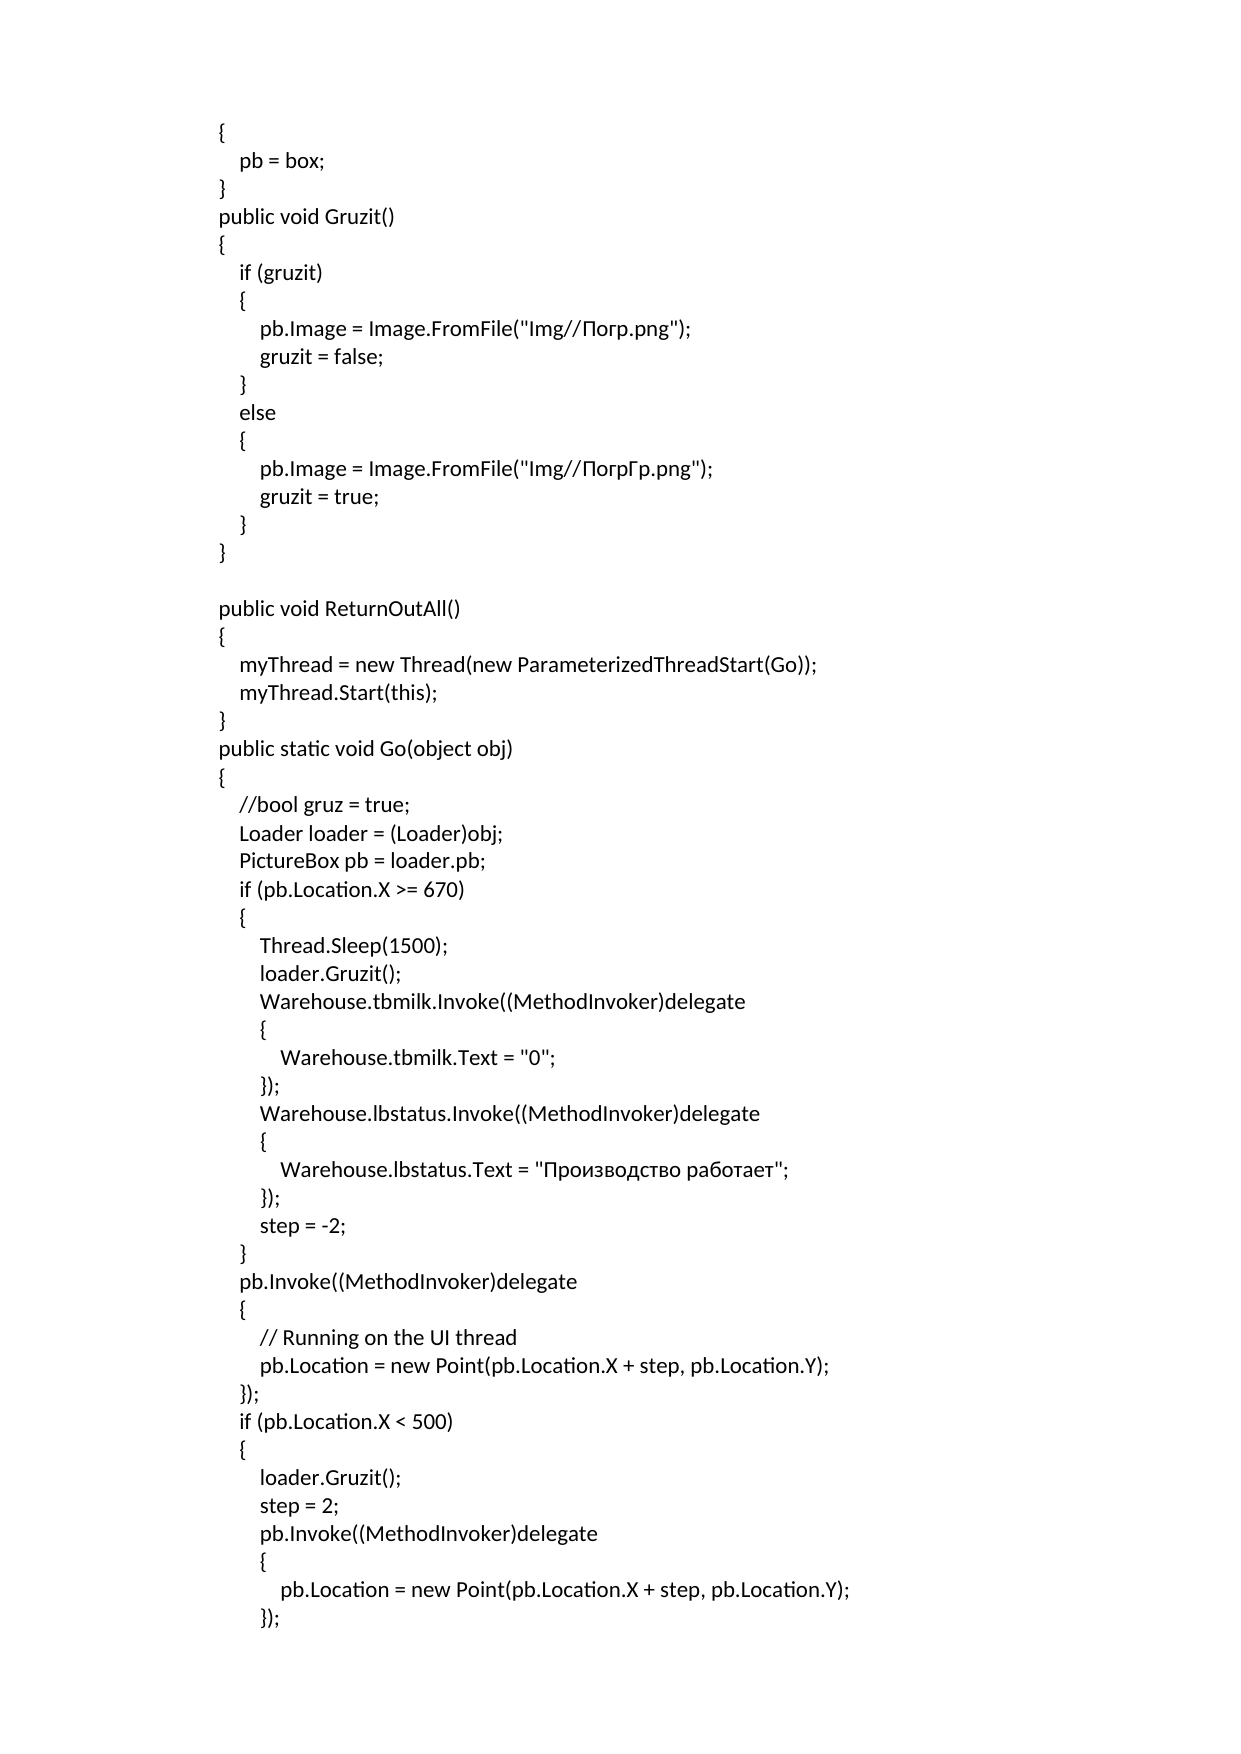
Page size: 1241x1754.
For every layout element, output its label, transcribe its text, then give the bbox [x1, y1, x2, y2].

text { [177, 622, 1152, 651]
text pb.Location = new Point(pb.Location.X + step, pb.Location.Y); [177, 1351, 1152, 1379]
text public void ReturnOutAll() [177, 594, 1152, 622]
text step = -2; [177, 1211, 1152, 1239]
text } [177, 707, 1152, 734]
text if (pb.Location.X >= 670) [177, 875, 1152, 903]
text { [177, 286, 1152, 314]
text pb.Invoke((MethodInvoker)delegate [177, 1267, 1152, 1295]
text { [177, 118, 1152, 146]
text { [177, 1547, 1152, 1575]
text { [177, 1015, 1152, 1043]
text public static void Go(object obj) [177, 734, 1152, 763]
text { [177, 763, 1152, 791]
text if (pb.Location.X < 500) [177, 1407, 1152, 1435]
text // Running on the UI thread [177, 1323, 1152, 1351]
text } [177, 174, 1152, 202]
text pb.Invoke((MethodInvoker)delegate [177, 1519, 1152, 1547]
text gruzit = false; [177, 342, 1152, 370]
text myThread.Start(this); [177, 678, 1152, 707]
text }); [177, 1071, 1152, 1099]
text else [177, 398, 1152, 426]
text }); [177, 1183, 1152, 1211]
text pb.Location = new Point(pb.Location.X + step, pb.Location.Y); [177, 1575, 1152, 1603]
text Thread.Sleep(1500); [177, 931, 1152, 959]
text Loader loader = (Loader)obj; [177, 819, 1152, 847]
text Warehouse.lbstatus.Invoke((MethodInvoker)delegate [177, 1099, 1152, 1127]
text }); [177, 1603, 1152, 1631]
text PictureBox pb = loader.pb; [177, 847, 1152, 875]
text pb.Image = Image.FromFile("Img//ПогрГр.png"); [177, 454, 1152, 482]
text gruzit = true; [177, 482, 1152, 510]
text } [177, 510, 1152, 538]
text { [177, 230, 1152, 258]
text pb.Image = Image.FromFile("Img//Погр.png"); [177, 314, 1152, 342]
text { [177, 903, 1152, 931]
text if (gruzit) [177, 258, 1152, 286]
text }); [177, 1379, 1152, 1407]
text } [177, 538, 1152, 566]
text Warehouse.tbmilk.Text = "0"; [177, 1043, 1152, 1071]
text //bool gruz = true; [177, 791, 1152, 819]
text Warehouse.lbstatus.Text = "Производство работает"; [177, 1155, 1152, 1183]
text } [177, 370, 1152, 398]
text } [177, 1239, 1152, 1267]
text pb = box; [177, 146, 1152, 174]
text myThread = new Thread(new ParameterizedThreadStart(Go)); [177, 651, 1152, 678]
text Warehouse.tbmilk.Invoke((MethodInvoker)delegate [177, 987, 1152, 1015]
text loader.Gruzit(); [177, 959, 1152, 987]
text loader.Gruzit(); [177, 1463, 1152, 1491]
text step = 2; [177, 1491, 1152, 1519]
text { [177, 1435, 1152, 1463]
text { [177, 1127, 1152, 1155]
text public void Gruzit() [177, 202, 1152, 230]
text { [177, 426, 1152, 454]
text { [177, 1295, 1152, 1323]
